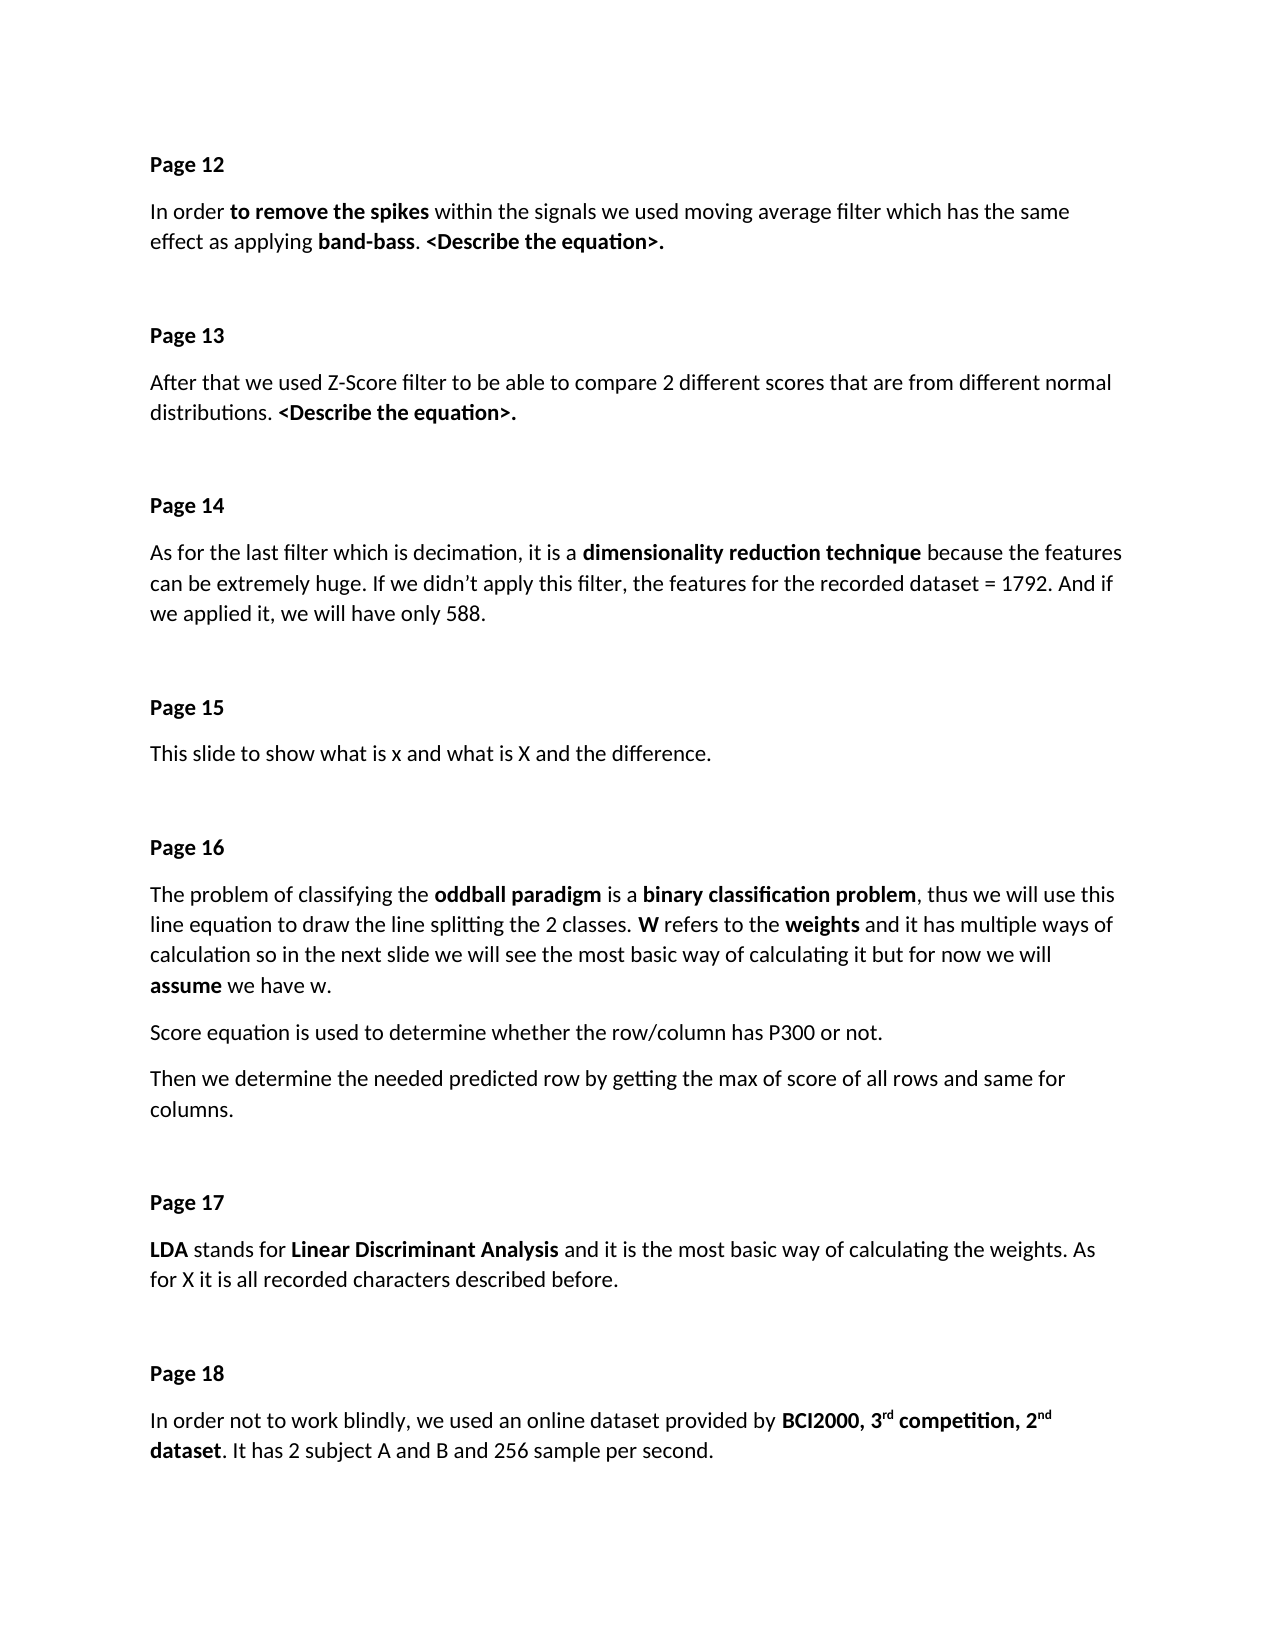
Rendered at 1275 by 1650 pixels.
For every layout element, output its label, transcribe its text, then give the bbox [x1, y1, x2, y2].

text Page 18 [150, 1359, 1125, 1387]
text Page 12 [150, 150, 1125, 178]
text Page 14 [150, 492, 1125, 520]
text Then we determine the needed predicted row by getting the max of score of all rows and same for columns. [150, 1064, 1125, 1123]
text The problem of classifying the oddball paradigm is a binary classification problem, thus we will use this line equation to draw the line splitting the 2 classes. W refers to the weights and it has multiple ways of calculation so in the next slide we will see the most basic way of calculating it but for now we will assume we have w. [150, 880, 1125, 999]
text Page 17 [150, 1188, 1125, 1217]
text Page 16 [150, 833, 1125, 861]
text This slide to show what is x and what is X and the difference. [150, 739, 1125, 768]
text In order to remove the spikes within the signals we used moving average filter which has the same effect as applying band-bass. <Describe the equation>. [150, 197, 1125, 255]
text In order not to work blindly, we used an online dataset provided by BCI2000, 3rd competition, 2nd dataset. It has 2 subject A and B and 256 sample per second. [150, 1406, 1125, 1464]
text After that we used Z-Score filter to be able to compare 2 different scores that are from different normal distributions. <Describe the equation>. [150, 368, 1125, 426]
text Page 15 [150, 693, 1125, 721]
text As for the last filter which is decimation, it is a dimensionality reduction technique because the features can be extremely huge. If we didn’t apply this filter, the features for the recorded dataset = 1792. And if we applied it, we will have only 588. [150, 538, 1125, 627]
text Score equation is used to determine whether the row/column has P300 or not. [150, 1018, 1125, 1046]
text LDA stands for Linear Discriminant Analysis and it is the most basic way of calculating the weights. As for X it is all recorded characters described before. [150, 1235, 1125, 1294]
text Page 13 [150, 321, 1125, 349]
